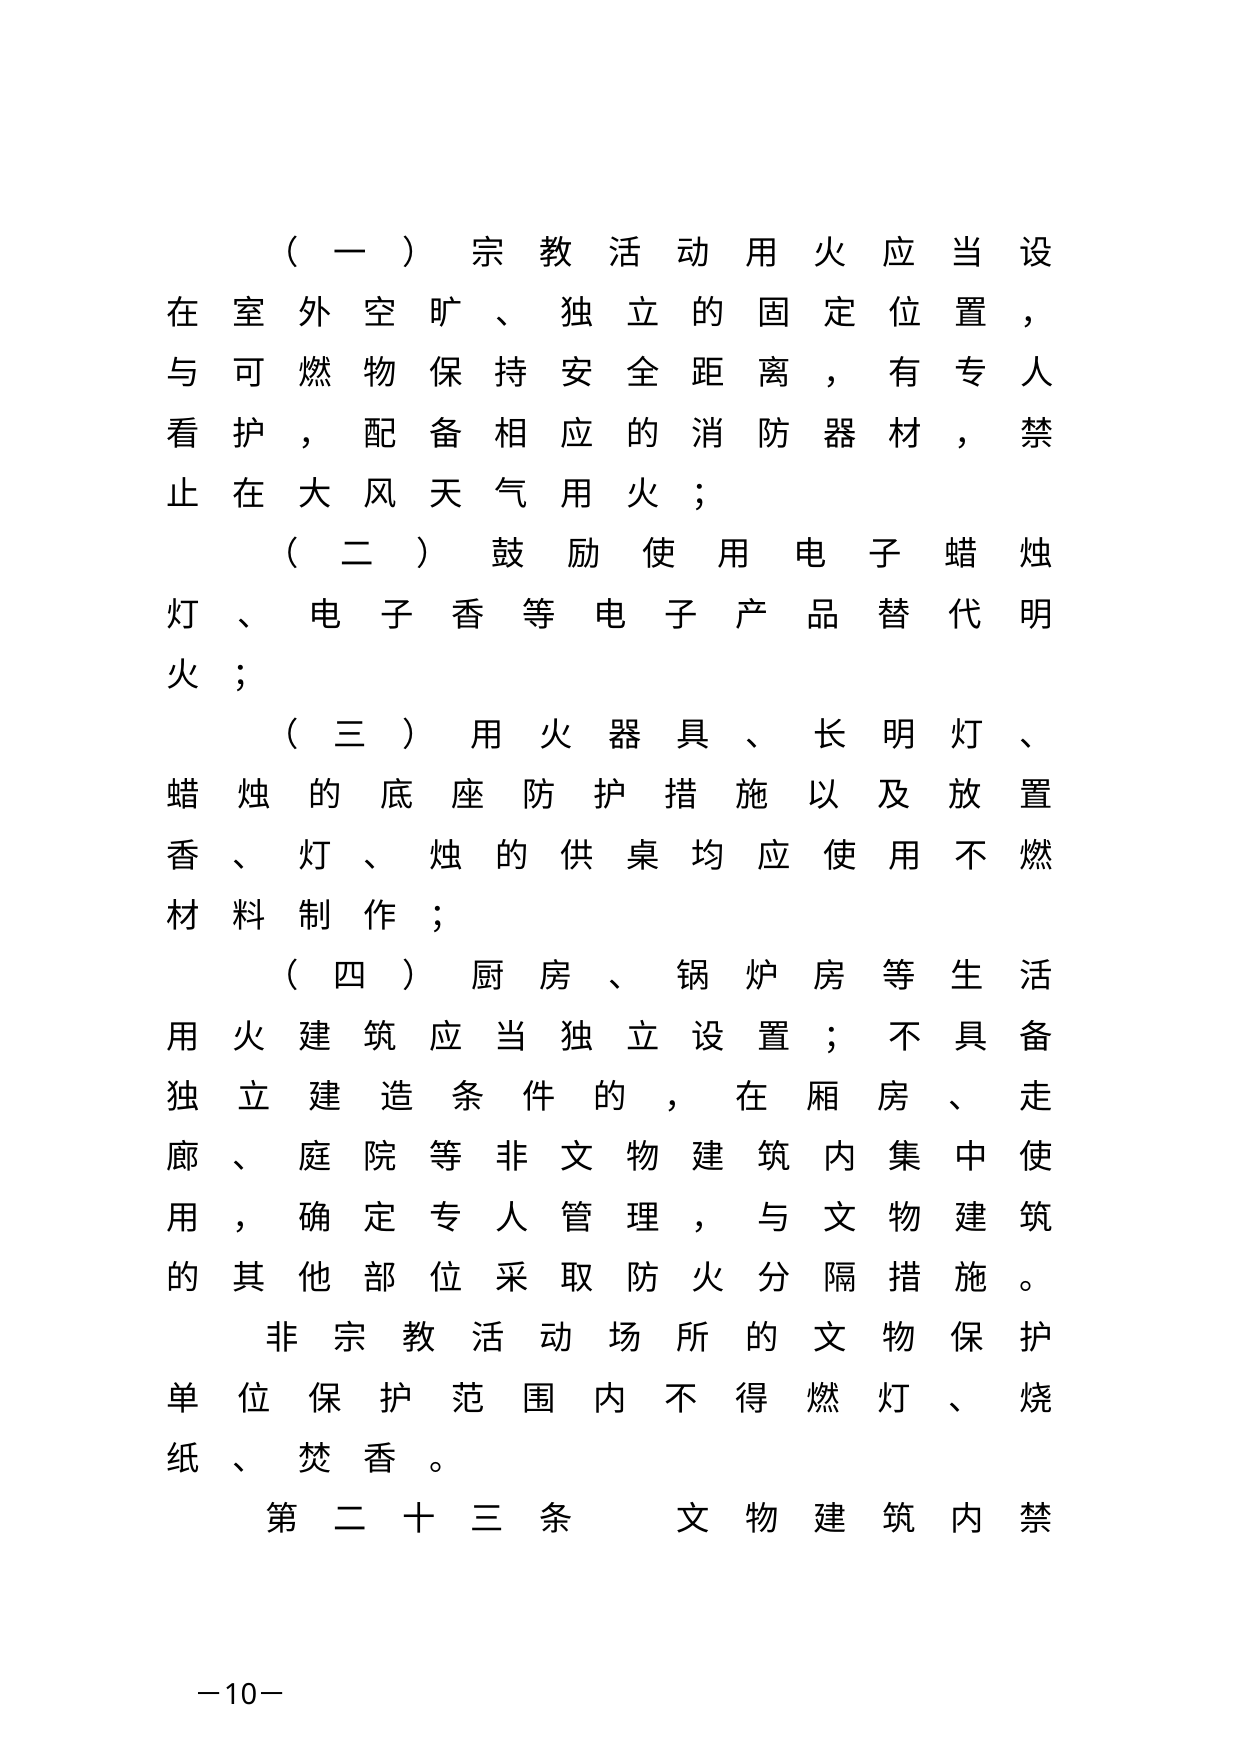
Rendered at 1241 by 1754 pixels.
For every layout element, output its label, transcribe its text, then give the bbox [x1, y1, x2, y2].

text 非宗教活动场所的文物保护单位保护范围内不得燃灯、烧纸、焚香。 [167, 1305, 1085, 1486]
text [167, 1486, 1085, 1546]
text （四）厨房、锅炉房等生活用火建筑应当独立设置；不具备独立建造条件的，在厢房、走廊、庭院等非文物建筑内集中使用，确定专人管理，与文物建筑的其他部位采取防火分隔措施。 [167, 943, 1085, 1305]
text （三）用火器具、长明灯、蜡烛的底座防护措施以及放置香、灯、烛的供桌均应使用不燃材料制作； [167, 702, 1085, 943]
text （一）宗教活动用火应当设在室外空旷、独立的固定位置，与可燃物保持安全距离，有专人看护，配备相应的消防器材，禁止在大风天气用火； [167, 219, 1085, 521]
text （二）鼓励使用电子蜡烛灯、电子香等电子产品替代明火； [167, 521, 1085, 702]
